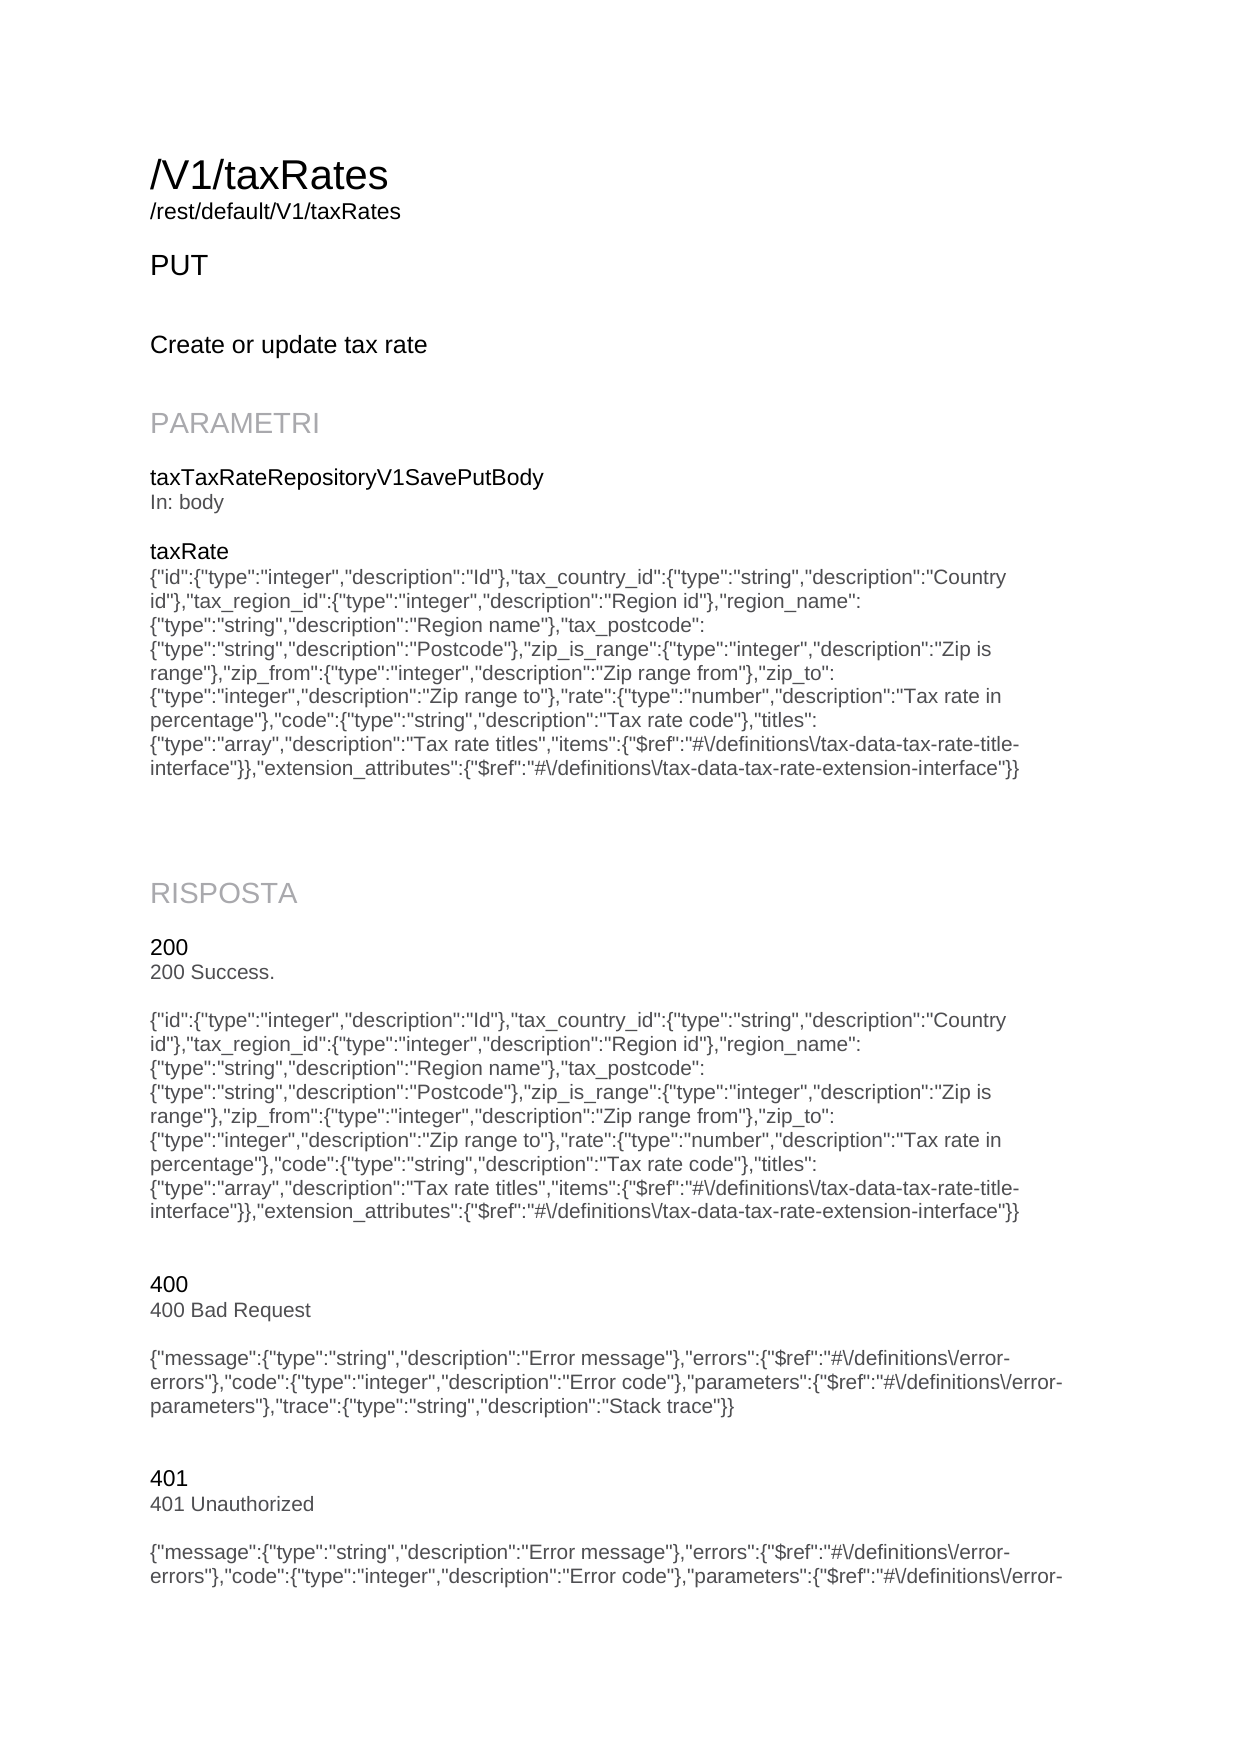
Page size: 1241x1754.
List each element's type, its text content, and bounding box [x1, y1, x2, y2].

text RISPOSTA [150, 876, 1090, 909]
text 400 [150, 1271, 1090, 1298]
text {"id":{"type":"integer","description":"Id"},"tax_country_id":{"type":"string","description":"Country id"},"tax_region_id":{"type":"integer","description":"Region id"},"region_name":{"type":"string","description":"Region name"},"tax_postcode":{"type":"string","description":"Postcode"},"zip_is_range":{"type":"integer","description":"Zip is range"},"zip_from":{"type":"integer","description":"Zip range from"},"zip_to":{"type":"integer","description":"Zip range to"},"rate":{"type":"number","description":"Tax rate in percentage"},"code":{"type":"string","description":"Tax rate code"},"titles":{"type":"array","description":"Tax rate titles","items":{"$ref":"#\/definitions\/tax-data-tax-rate-title-interface"}},"extension_attributes":{"$ref":"#\/definitions\/tax-data-tax-rate-extension-interface"}} [150, 564, 1090, 780]
text PARAMETRI [150, 406, 1090, 440]
text taxRate [150, 538, 1090, 564]
text {"id":{"type":"integer","description":"Id"},"tax_country_id":{"type":"string","description":"Country id"},"tax_region_id":{"type":"integer","description":"Region id"},"region_name":{"type":"string","description":"Region name"},"tax_postcode":{"type":"string","description":"Postcode"},"zip_is_range":{"type":"integer","description":"Zip is range"},"zip_from":{"type":"integer","description":"Zip range from"},"zip_to":{"type":"integer","description":"Zip range to"},"rate":{"type":"number","description":"Tax rate in percentage"},"code":{"type":"string","description":"Tax rate code"},"titles":{"type":"array","description":"Tax rate titles","items":{"$ref":"#\/definitions\/tax-data-tax-rate-title-interface"}},"extension_attributes":{"$ref":"#\/definitions\/tax-data-tax-rate-extension-interface"}} [150, 1008, 1090, 1223]
text taxTaxRateRepositoryV1SavePutBody [150, 464, 1090, 490]
text /rest/default/V1/taxRates [150, 198, 1090, 224]
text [150, 1539, 1090, 1587]
text 401 Unauthorized [150, 1492, 1090, 1516]
text 200 [150, 933, 1090, 960]
text /V1/taxRates [150, 150, 1090, 198]
text In: body [150, 490, 1090, 514]
text 400 Bad Request [150, 1298, 1090, 1322]
text 401 [150, 1465, 1090, 1492]
text 200 Success. [150, 960, 1090, 984]
text PUT [150, 248, 1090, 282]
text Create or update tax rate [150, 330, 1090, 358]
